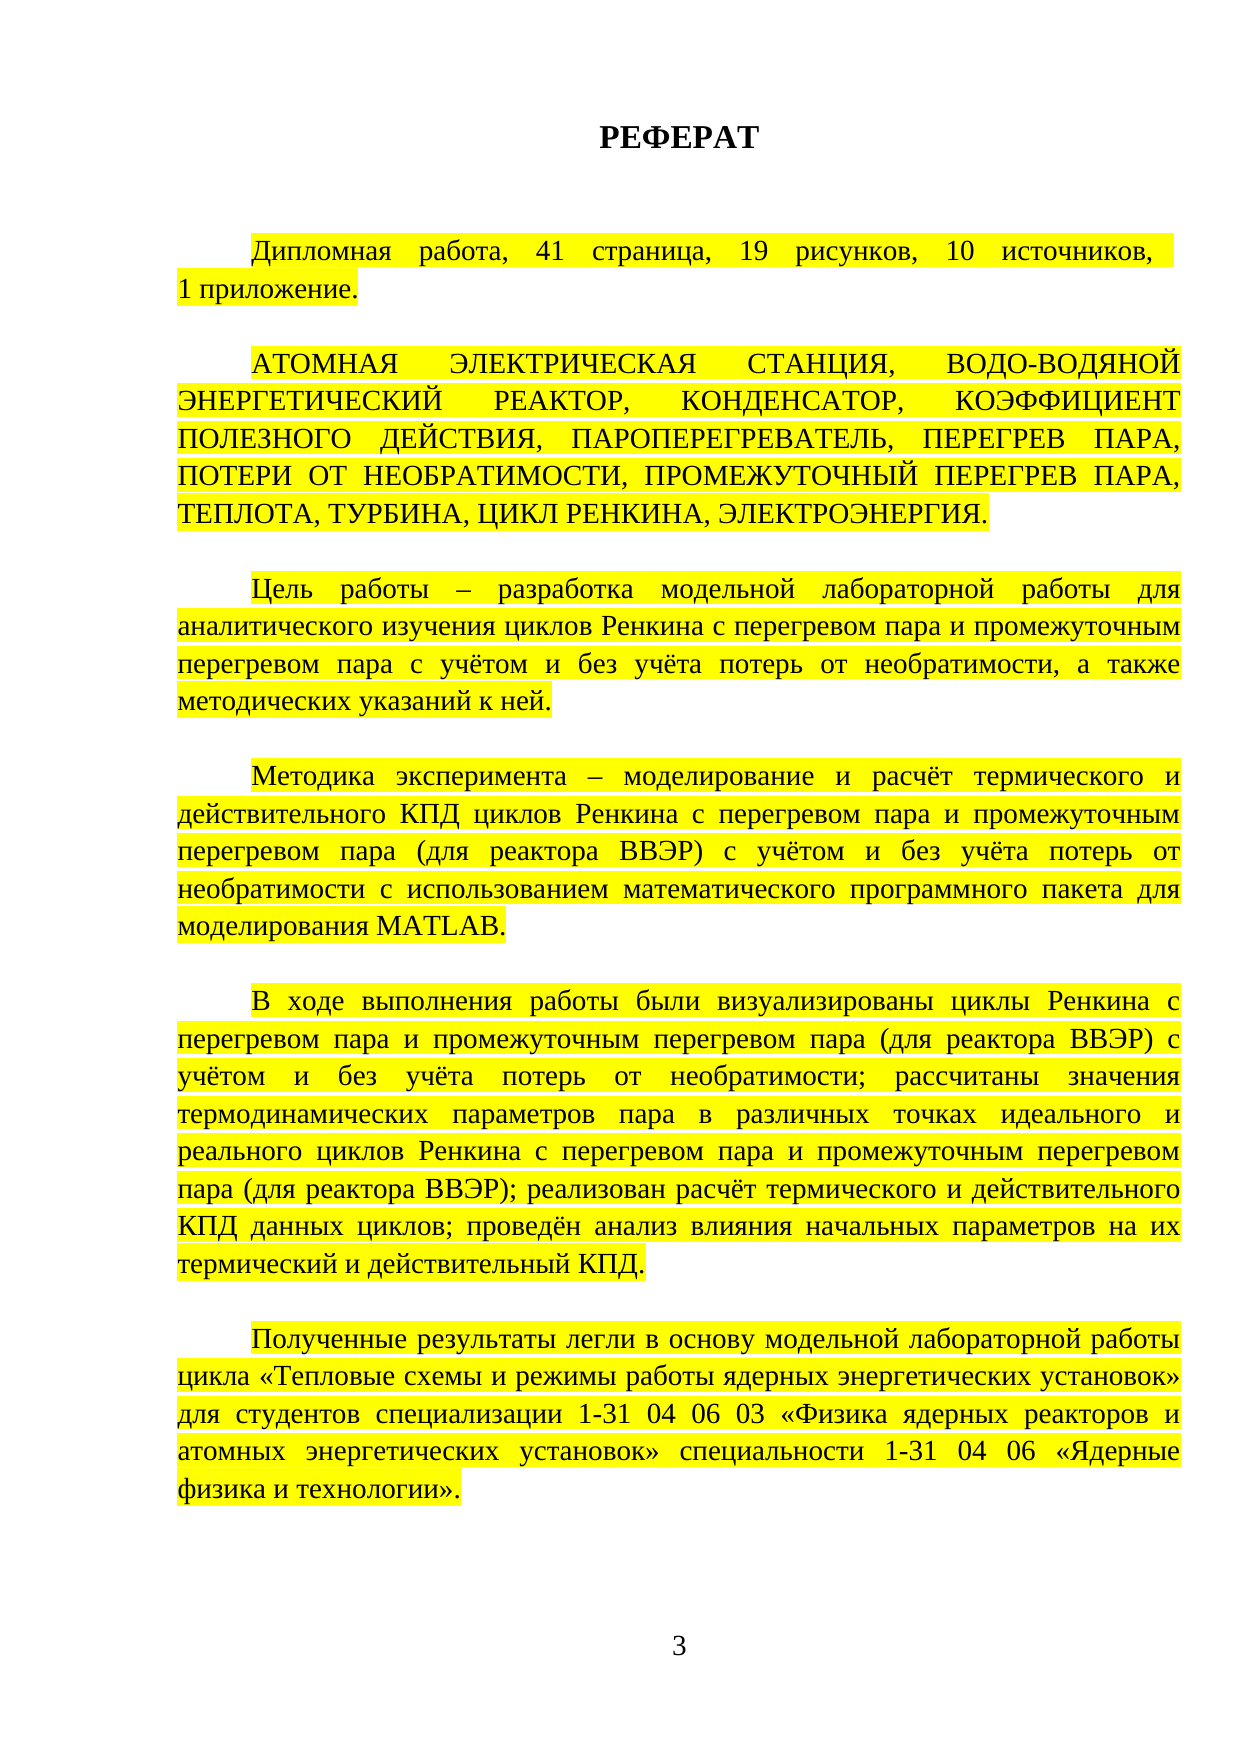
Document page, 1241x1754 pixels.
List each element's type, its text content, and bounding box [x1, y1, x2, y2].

text В ходе выполнения работы были визуализированы циклы Ренкина с перегревом пара и промежуточным перегревом пара (для реактора ВВЭР) с учётом и без учёта потерь от необратимости; рассчитаны значения термодинамических параметров пара в различных точках идеального и реального циклов Ренкина с перегревом пара и промежуточным перегревом пара (для реактора ВВЭР); реализован расчёт термического и действительного КПД данных циклов; проведён анализ влияния начальных параметров на их термический и действительный КПД. [177, 981, 1181, 1021]
text Полученные результаты легли в основу модельной лабораторной работы цикла «Тепловые схемы и режимы работы ядерных энергетических установок» для студентов специализации 1-31 04 06 03 «Физика ядерных реакторов и атомных энергетических установок» специальности 1-31 04 06 «Ядерные физика и технологии». [177, 1467, 1181, 1506]
text Полученные результаты легли в основу модельной лабораторной работы цикла «Тепловые схемы и режимы работы ядерных энергетических установок» для студентов специализации 1-31 04 06 03 «Физика ядерных реакторов и атомных энергетических установок» специальности 1-31 04 06 «Ядерные физика и технологии». [177, 1318, 1181, 1358]
text Методика эксперимента – моделирование и расчёт термического и действительного КПД циклов Ренкина с перегревом пара и промежуточным перегревом пара (для реактора ВВЭР) с учётом и без учёта потерь от необратимости с использованием математического программного пакета для моделирования MATLAB. [177, 756, 1181, 796]
text Цель работы – разработка модельной лабораторной работы для аналитического изучения циклов Ренкина с перегревом пара и промежуточным перегревом пара с учётом и без учёта потерь от необратимости, а также методических указаний к ней. [177, 568, 1181, 608]
text РЕФЕРАТ [177, 118, 1181, 156]
text Цель работы – разработка модельной лабораторной работы для аналитического изучения циклов Ренкина с перегревом пара и промежуточным перегревом пара с учётом и без учёта потерь от необратимости, а также методических указаний к ней. [177, 679, 1181, 718]
text В ходе выполнения работы были визуализированы циклы Ренкина с перегревом пара и промежуточным перегревом пара (для реактора ВВЭР) с учётом и без учёта потерь от необратимости; рассчитаны значения термодинамических параметров пара в различных точках идеального и реального циклов Ренкина с перегревом пара и промежуточным перегревом пара (для реактора ВВЭР); реализован расчёт термического и действительного КПД данных циклов; проведён анализ влияния начальных параметров на их термический и действительный КПД. [177, 1242, 1181, 1281]
text Методика эксперимента – моделирование и расчёт термического и действительного КПД циклов Ренкина с перегревом пара и промежуточным перегревом пара (для реактора ВВЭР) с учётом и без учёта потерь от необратимости с использованием математического программного пакета для моделирования MATLAB. [177, 904, 1181, 943]
text АТОМНАЯ ЭЛЕКТРИЧЕСКАЯ СТАНЦИЯ, ВОДО-ВОДЯНОЙ ЭНЕРГЕТИЧЕСКИЙ РЕАКТОР, КОНДЕНСАТОР, КОЭФФИЦИЕНТ ПОЛЕЗНОГО ДЕЙСТВИЯ, ПАРОПЕРЕГРЕВАТЕЛЬ, ПЕРЕГРЕВ ПАРА, ПОТЕРИ ОТ НЕОБРАТИМОСТИ, ПРОМЕЖУТОЧНЫЙ ПЕРЕГРЕВ ПАРА, ТЕПЛОТА, ТУРБИНА, ЦИКЛ РЕНКИНА, ЭЛЕКТРОЭНЕРГИЯ. [177, 343, 1181, 383]
text Дипломная работа, 41 страница, 19 рисунков, 10 источников, 1 приложение. [177, 231, 1181, 306]
text АТОМНАЯ ЭЛЕКТРИЧЕСКАЯ СТАНЦИЯ, ВОДО-ВОДЯНОЙ ЭНЕРГЕТИЧЕСКИЙ РЕАКТОР, КОНДЕНСАТОР, КОЭФФИЦИЕНТ ПОЛЕЗНОГО ДЕЙСТВИЯ, ПАРОПЕРЕГРЕВАТЕЛЬ, ПЕРЕГРЕВ ПАРА, ПОТЕРИ ОТ НЕОБРАТИМОСТИ, ПРОМЕЖУТОЧНЫЙ ПЕРЕГРЕВ ПАРА, ТЕПЛОТА, ТУРБИНА, ЦИКЛ РЕНКИНА, ЭЛЕКТРОЭНЕРГИЯ. [177, 492, 1181, 531]
